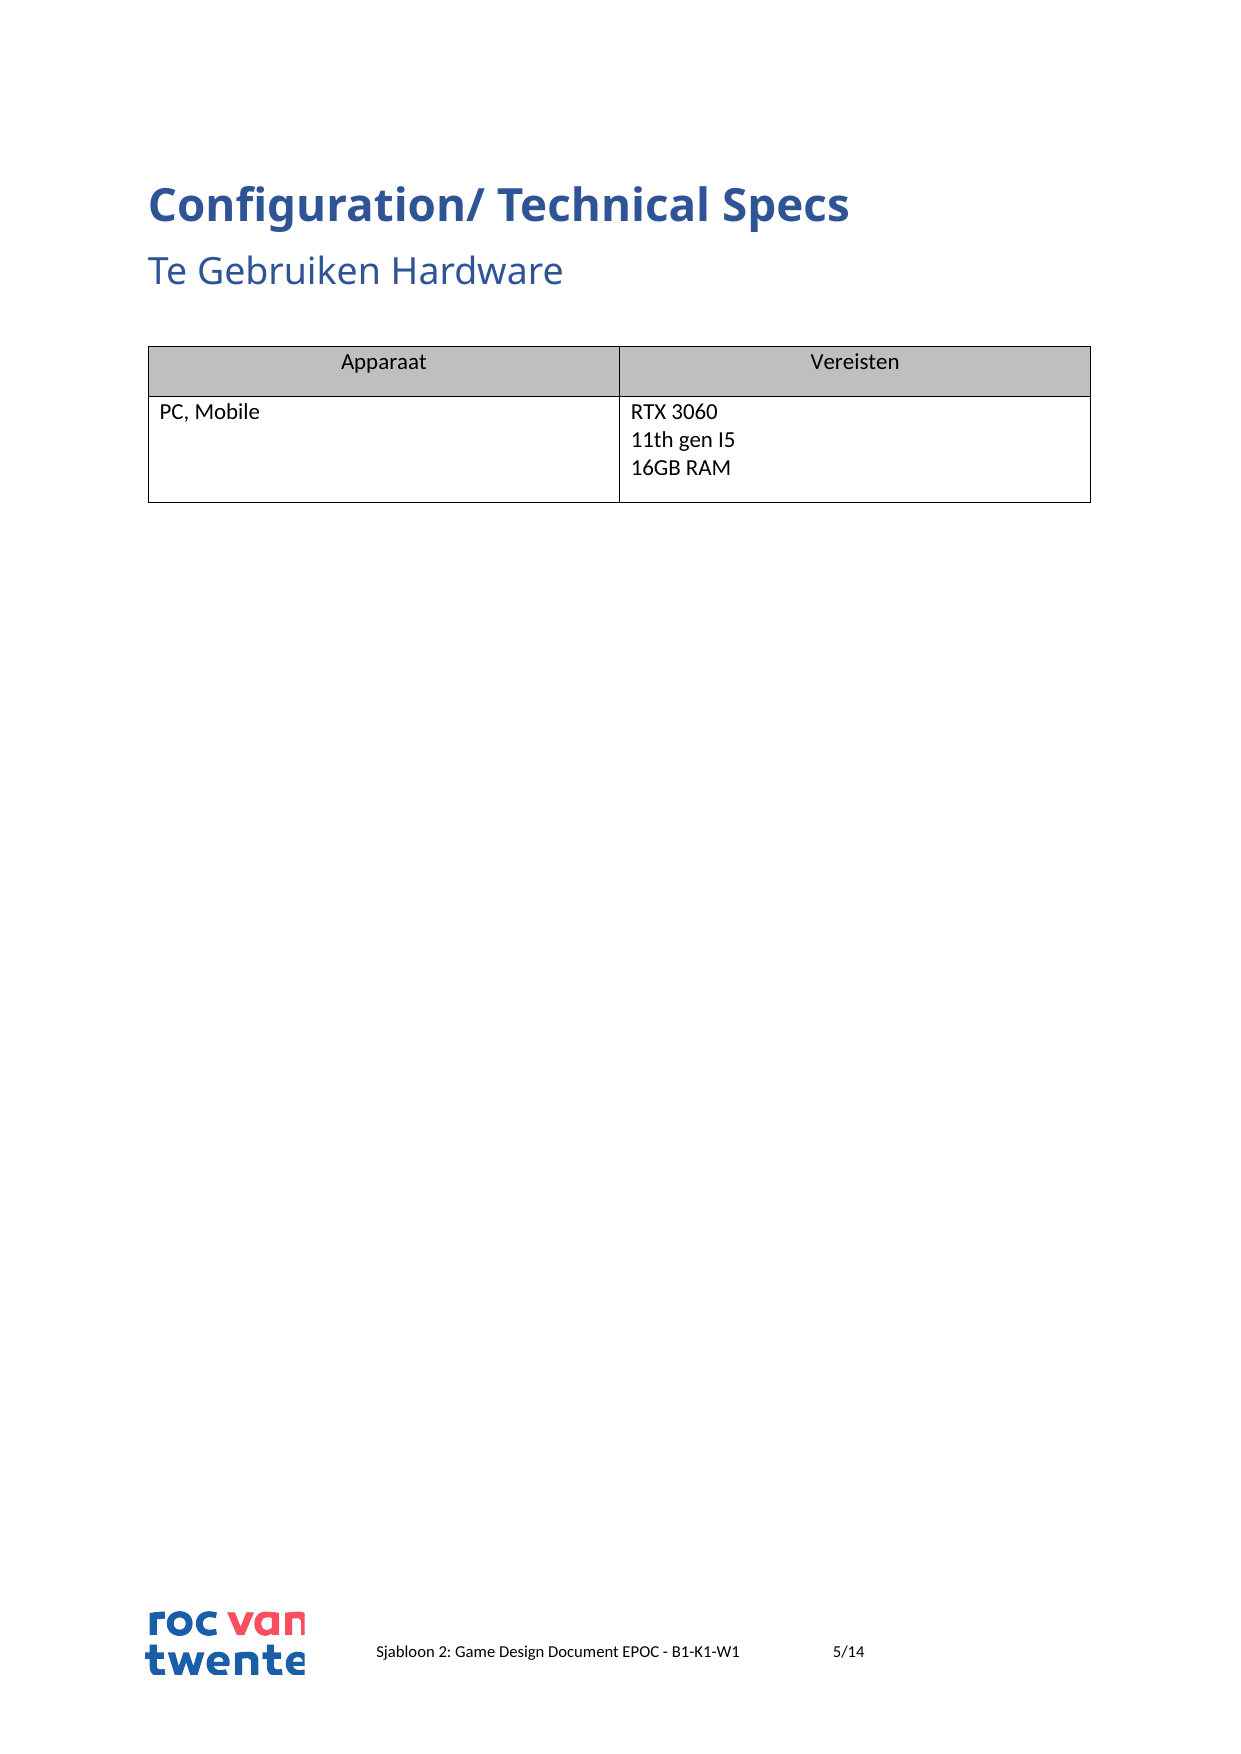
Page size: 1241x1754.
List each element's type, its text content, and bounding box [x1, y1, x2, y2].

picture [145, 1611, 305, 1674]
table_cell RTX 3060 11th gen I5 16GB RAM [620, 397, 1090, 502]
subtitle Te Gebruiken Hardware [148, 244, 1093, 295]
table_header Vereisten [620, 347, 1090, 396]
table_header Apparaat [149, 347, 619, 396]
table_cell PC, Mobile [149, 397, 619, 502]
subtitle Configuration/ Technical Specs [148, 173, 1093, 235]
